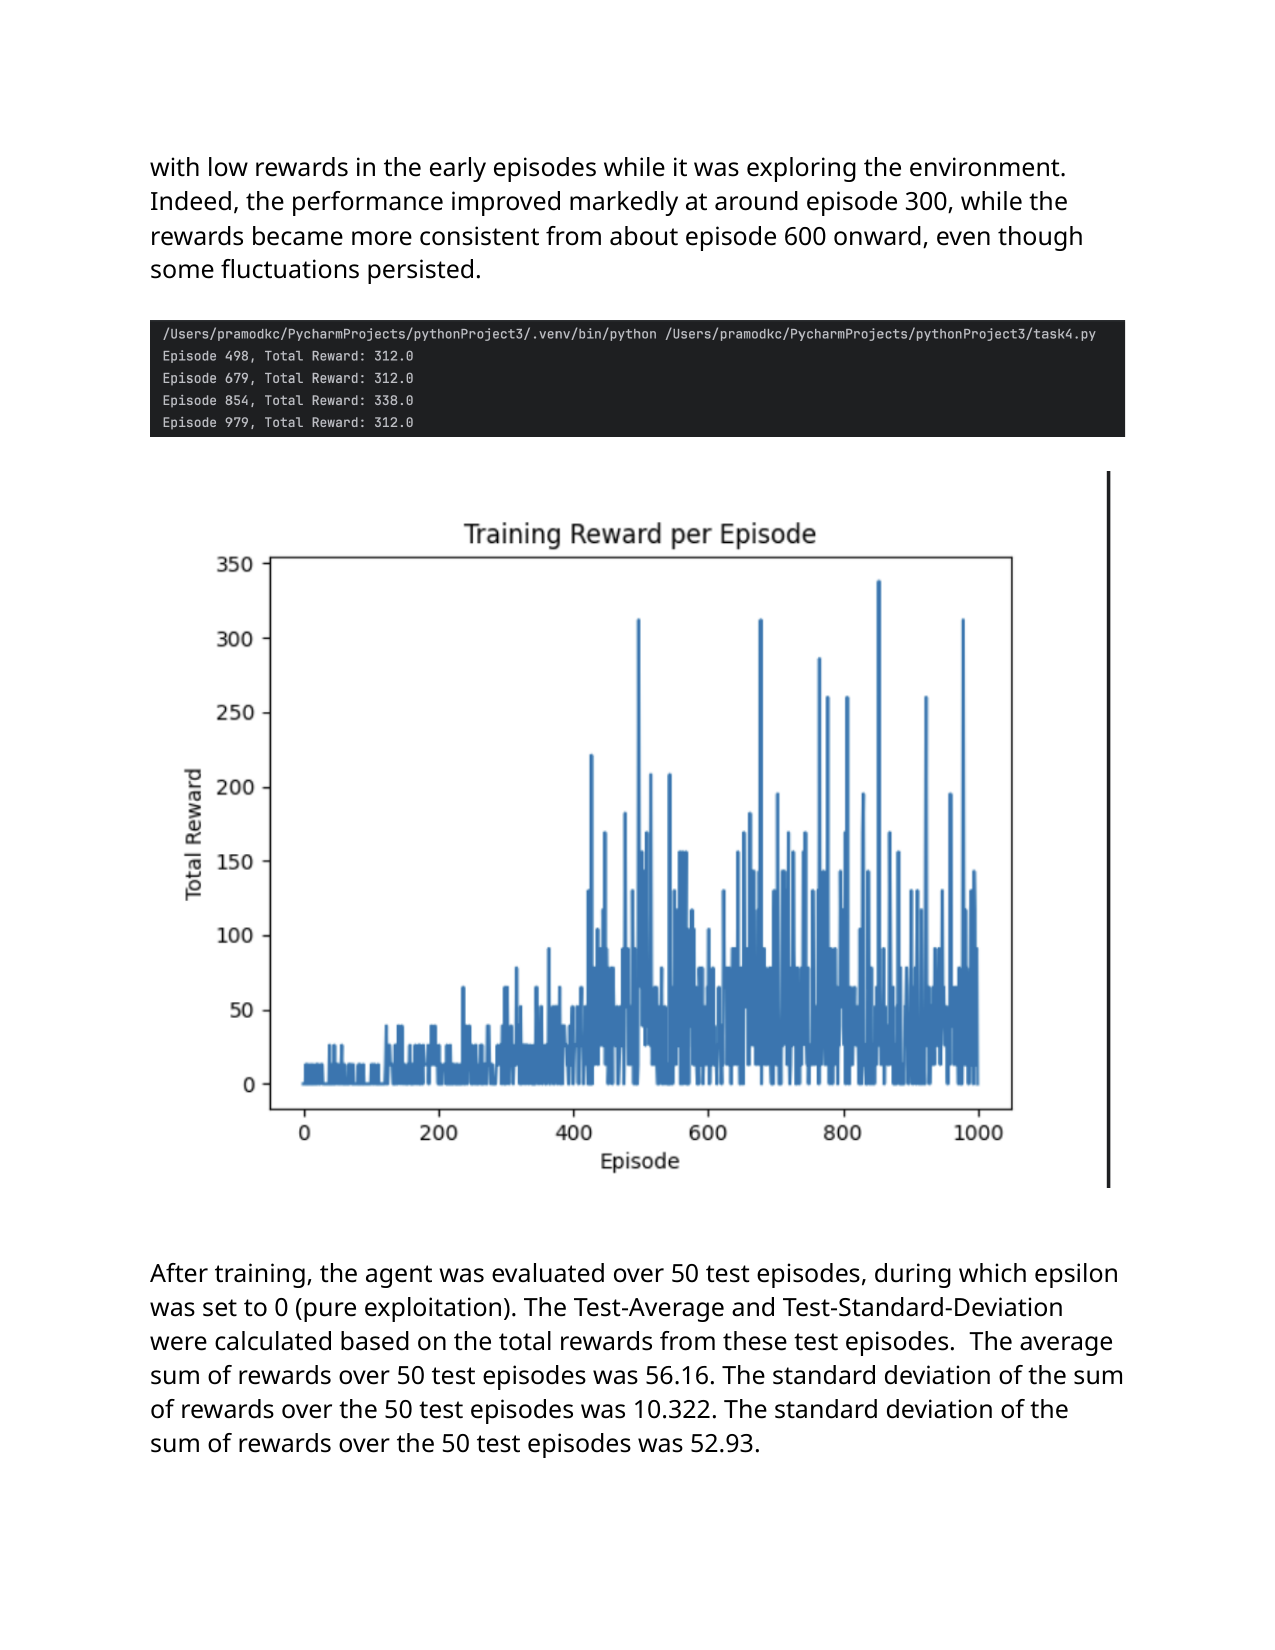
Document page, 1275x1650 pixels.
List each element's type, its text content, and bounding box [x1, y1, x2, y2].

text After training, the agent was evaluated over 50 test episodes, during which epsilon was set to 0 (pure exploitation). The Test-Average and Test-Standard-Deviation were calculated based on the total rewards from these test episodes. The average sum of rewards over 50 test episodes was 56.16. The standard deviation of the sum of rewards over the 50 test episodes was 10.322. The standard deviation of the sum of rewards over the 50 test episodes was 52.93. [150, 1256, 1125, 1460]
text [150, 150, 1125, 286]
picture [150, 320, 1125, 437]
picture [150, 471, 1111, 1188]
